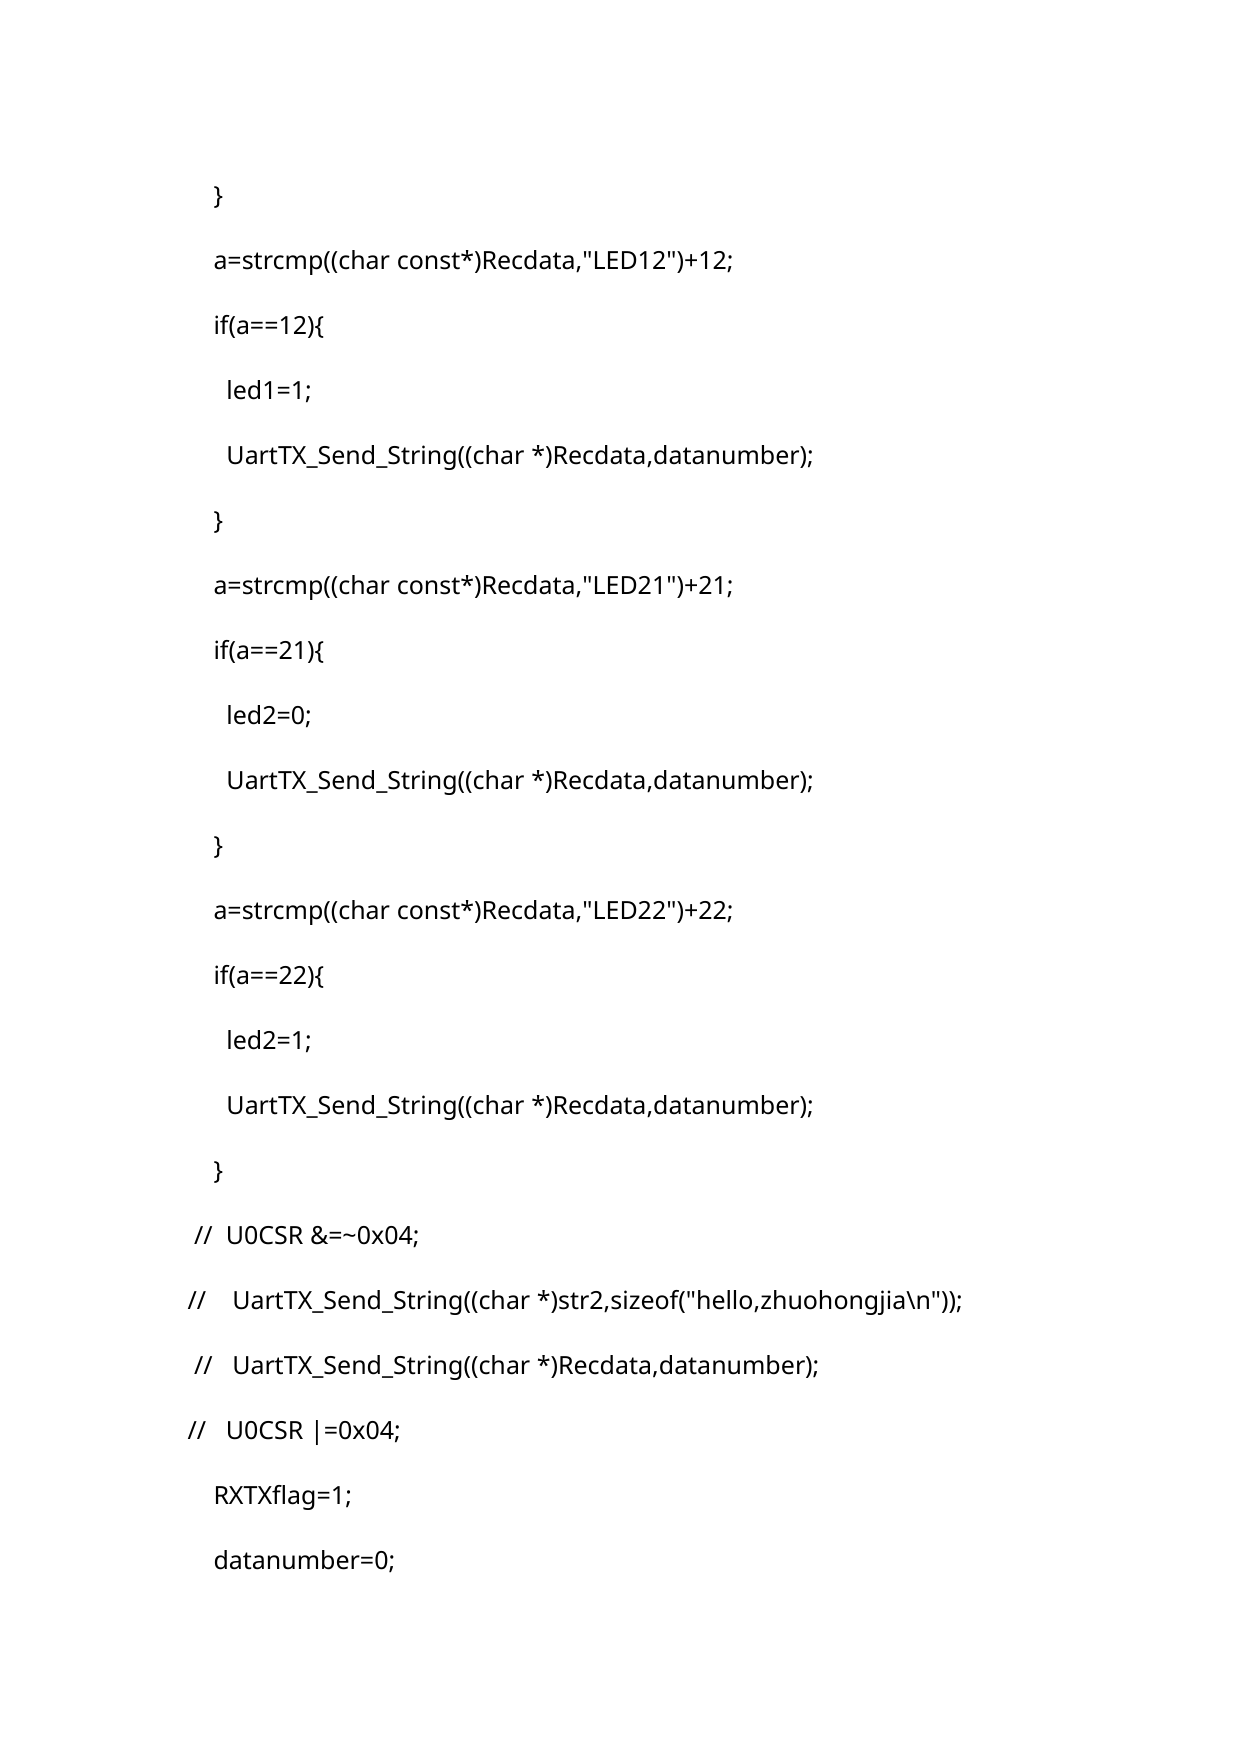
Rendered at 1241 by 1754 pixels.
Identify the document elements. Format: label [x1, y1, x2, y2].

text [187, 162, 1053, 1592]
